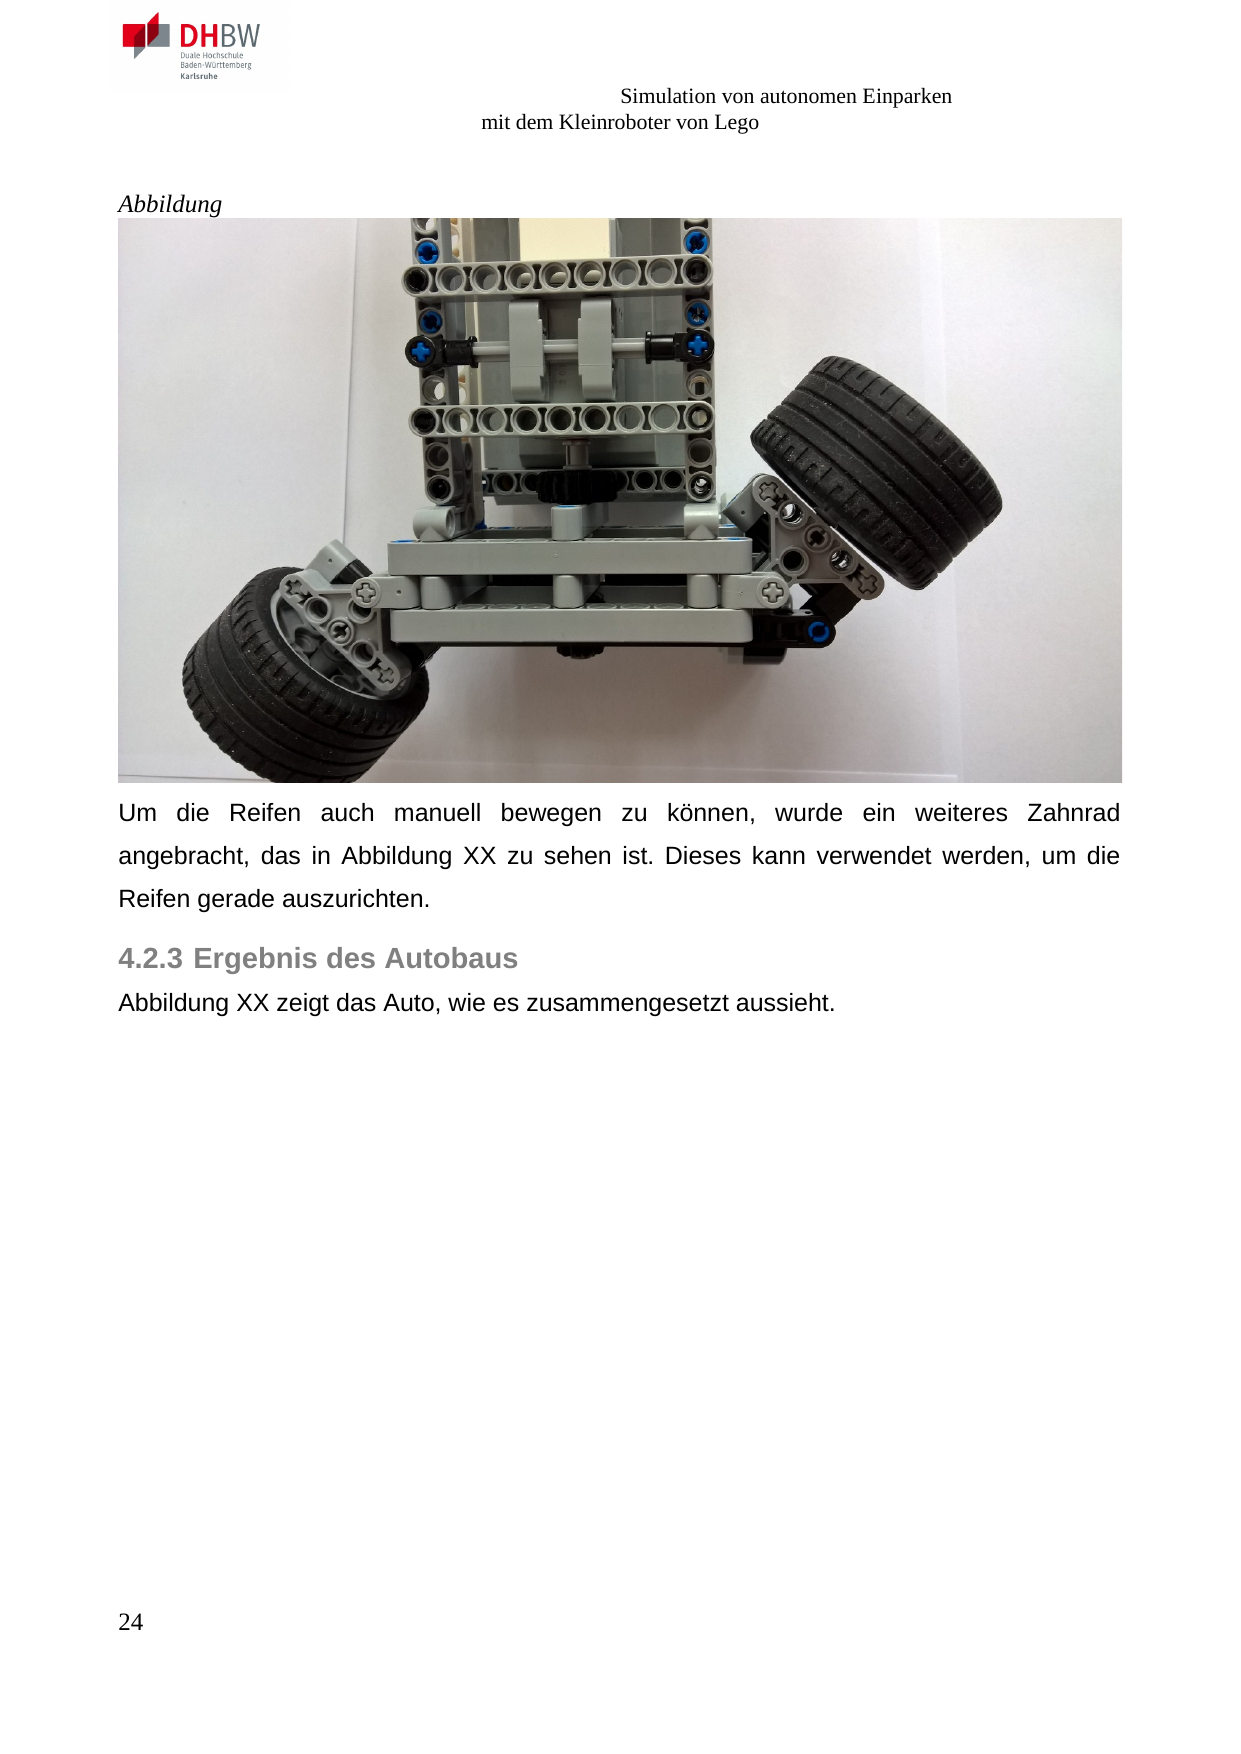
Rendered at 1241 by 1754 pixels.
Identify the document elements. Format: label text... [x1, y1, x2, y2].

text Um die Reifen auch manuell bewegen zu können, wurde ein weiteres Zahnrad angebracht, das in Abbildung XX zu sehen ist. Dieses kann verwendet werden, um die Reifen gerade auszurichten. [118, 177, 1122, 218]
picture [108, 0, 291, 93]
subtitle Ergebnis des Autobaus [118, 941, 1122, 975]
picture [118, 218, 1123, 783]
text Um die Reifen auch manuell bewegen zu können, wurde ein weiteres Zahnrad angebracht, das in Abbildung XX zu sehen ist. Dieses kann verwendet werden, um die Reifen gerade auszurichten. [118, 783, 1122, 912]
text Abbildung XX zeigt das Auto, wie es zusammengesetzt aussieht. [118, 987, 1122, 1016]
